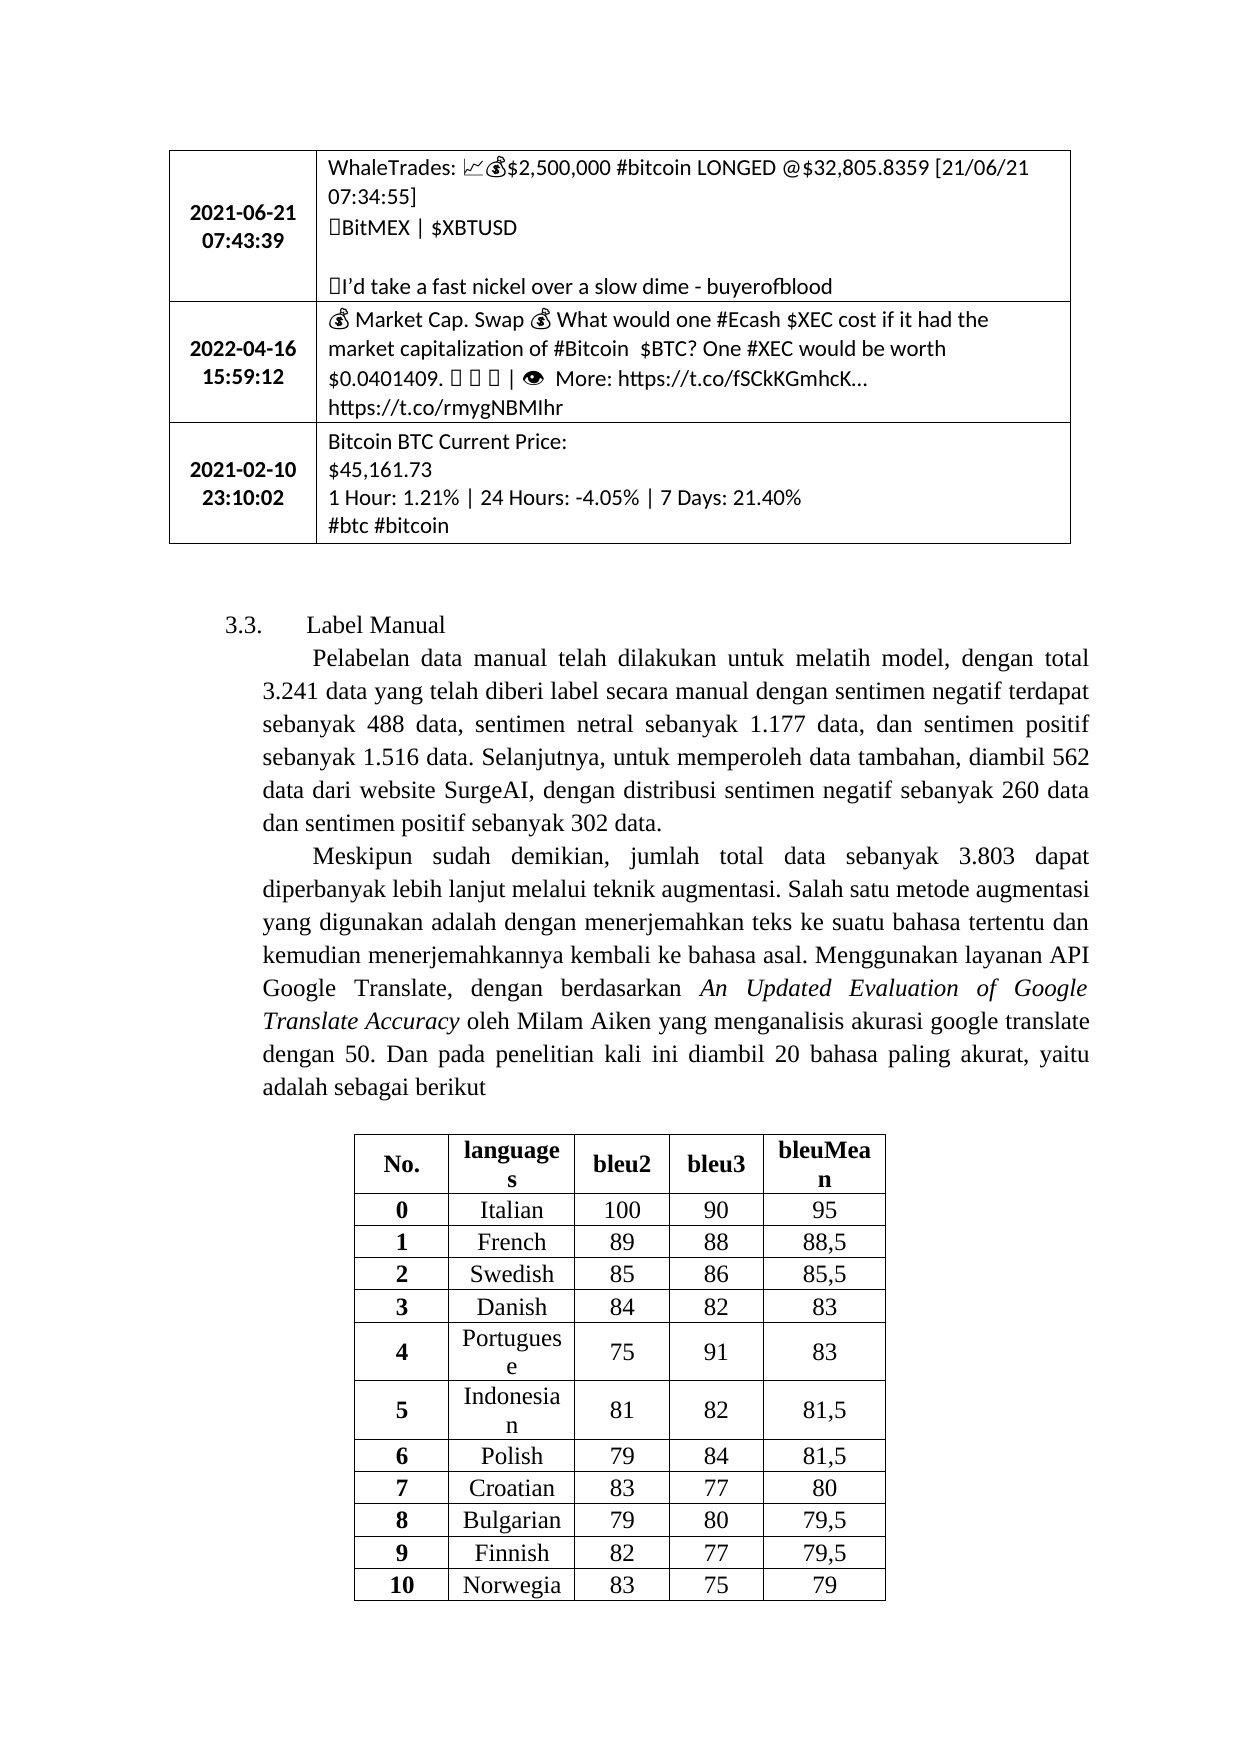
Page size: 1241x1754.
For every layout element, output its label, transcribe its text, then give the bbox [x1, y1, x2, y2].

table_cell 80 [670, 1504, 763, 1536]
table_cell 85 [575, 1258, 669, 1289]
table_cell 79,5 [764, 1504, 885, 1536]
table_cell Norwegian [449, 1569, 574, 1600]
table_cell 81 [575, 1381, 669, 1439]
table_cell Indonesian [449, 1381, 574, 1439]
table_cell 82 [575, 1537, 669, 1568]
table_cell Bulgarian [449, 1504, 574, 1536]
table_cell 91 [670, 1323, 763, 1380]
table_cell 7 [355, 1472, 448, 1503]
table_header bleu2 [575, 1135, 669, 1192]
table_cell 3 [355, 1290, 448, 1322]
table_cell 💰 Market Cap. Swap 💰 What would one #Ecash $XEC cost if it had the market capitalization of #Bitcoin $BTC? One #XEC would be worth $0.0401409. 🤑 💪 🚀 | 👁️ More: https://t.co/fSCkKGmhcK… https://t.co/rmygNBMIhr [317, 302, 1070, 422]
table_cell 88,5 [764, 1226, 885, 1257]
text Meskipun sudah demikian, jumlah total data sebanyak 3.803 dapat diperbanyak lebih lanjut melalui teknik augmentasi. Salah satu metode augmentasi yang digunakan adalah dengan menerjemahkan teks ke suatu bahasa tertentu dan kemudian menerjemahkannya kembali ke bahasa asal. Menggunakan layanan API Google Translate, dengan berdasarkan An Updated Evaluation of Google Translate Accuracy oleh Milam Aiken yang menganalisis akurasi google translate dengan 50. Dan pada penelitian kali ini diambil 20 bahasa paling akurat, yaitu adalah sebagai berikut [262, 841, 1090, 1101]
table_cell 2021-06-21 07:43:39 [170, 151, 316, 301]
table_cell Polish [449, 1440, 574, 1471]
table_cell 2021-02-10 23:10:02 [170, 423, 316, 543]
table_cell 82 [670, 1290, 763, 1322]
table_cell Danish [449, 1290, 574, 1322]
table_cell Croatian [449, 1472, 574, 1503]
table_cell 100 [575, 1194, 669, 1225]
table_cell 81,5 [764, 1381, 885, 1439]
table_cell Swedish [449, 1258, 574, 1289]
table_cell 95 [764, 1194, 885, 1225]
table_cell 79 [575, 1504, 669, 1536]
text Pelabelan data manual telah dilakukan untuk melatih model, dengan total 3.241 data yang telah diberi label secara manual dengan sentimen negatif terdapat sebanyak 488 data, sentimen netral sebanyak 1.177 data, dan sentimen positif sebanyak 1.516 data. Selanjutnya, untuk memperoleh data tambahan, diambil 562 data dari website SurgeAI, dengan distribusi sentimen negatif sebanyak 260 data dan sentimen positif sebanyak 302 data. [262, 643, 1090, 837]
table_cell 77 [670, 1472, 763, 1503]
table_cell 10 [355, 1569, 448, 1600]
table_cell 89 [575, 1226, 669, 1257]
table_cell 77 [670, 1537, 763, 1568]
table_cell 79 [575, 1440, 669, 1471]
table_cell 83 [764, 1290, 885, 1322]
table_cell 2022-04-16 15:59:12 [170, 302, 316, 422]
table_cell 88 [670, 1226, 763, 1257]
table_cell 4 [355, 1323, 448, 1380]
table_cell 79 [764, 1569, 885, 1600]
table_cell 83 [764, 1323, 885, 1380]
table_cell WhaleTrades: 📈💰$2,500,000 #bitcoin LONGED @$32,805.8359 [21/06/21 07:34:55] 🏤BitMEX | $XBTUSD 💬I’d take a fast nickel over a slow dime - buyerofblood [317, 151, 1070, 301]
table_cell Italian [449, 1194, 574, 1225]
table_cell 2 [355, 1258, 448, 1289]
table_cell 81,5 [764, 1440, 885, 1471]
table_cell 9 [355, 1537, 448, 1568]
table_cell 84 [670, 1440, 763, 1471]
table_cell 8 [355, 1504, 448, 1536]
subtitle Label Manual [225, 610, 1090, 638]
table_cell French [449, 1226, 574, 1257]
table_cell 84 [575, 1290, 669, 1322]
table_header No. [355, 1135, 448, 1192]
table_cell 75 [575, 1323, 669, 1380]
table_cell 83 [575, 1472, 669, 1503]
table_cell 90 [670, 1194, 763, 1225]
table_cell 0 [355, 1194, 448, 1225]
table_cell 6 [355, 1440, 448, 1471]
table_cell Bitcoin BTC Current Price: $45,161.73 1 Hour: 1.21% | 24 Hours: -4.05% | 7 Days: 21.40% #btc #bitcoin [317, 423, 1070, 543]
table_cell Finnish [449, 1537, 574, 1568]
table_cell 80 [764, 1472, 885, 1503]
table_header bleuMean [764, 1135, 885, 1192]
table_header bleu3 [670, 1135, 763, 1192]
table_cell 1 [355, 1226, 448, 1257]
table_cell 5 [355, 1381, 448, 1439]
table_cell 85,5 [764, 1258, 885, 1289]
table_cell 79,5 [764, 1537, 885, 1568]
table_cell 83 [575, 1569, 669, 1600]
table_cell 86 [670, 1258, 763, 1289]
table_cell 82 [670, 1381, 763, 1439]
table_cell 75 [670, 1569, 763, 1600]
table_cell Portuguese [449, 1323, 574, 1380]
table_header languages [449, 1135, 574, 1192]
